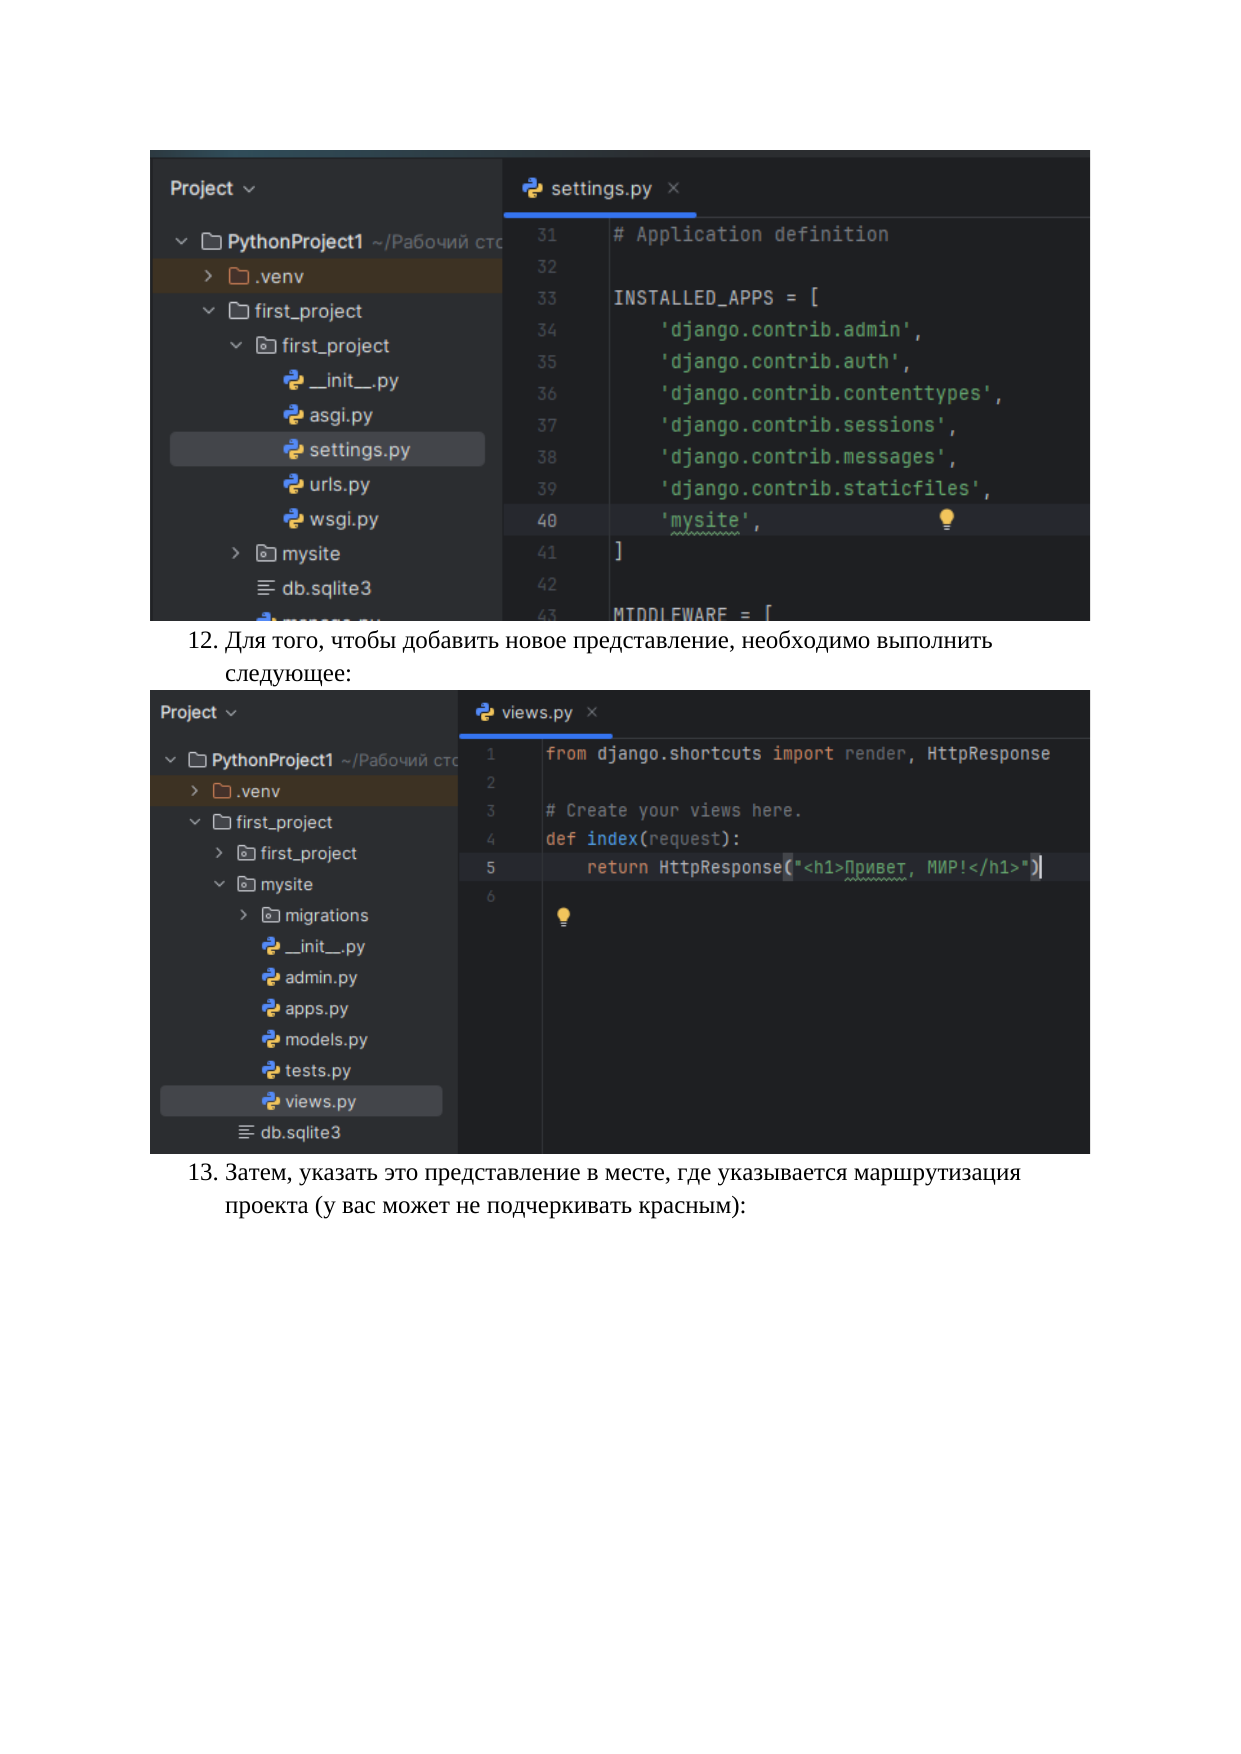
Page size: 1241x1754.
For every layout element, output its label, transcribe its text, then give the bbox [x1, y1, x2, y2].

list Для того, чтобы добавить новое представление, необходимо выполнить следующее: [187, 625, 1090, 686]
list Затем, указать это представление в месте, где указывается маршрутизация проекта (у вас может не подчеркивать красным): [187, 1157, 1090, 1219]
picture [150, 150, 1091, 621]
picture [150, 690, 1091, 1154]
